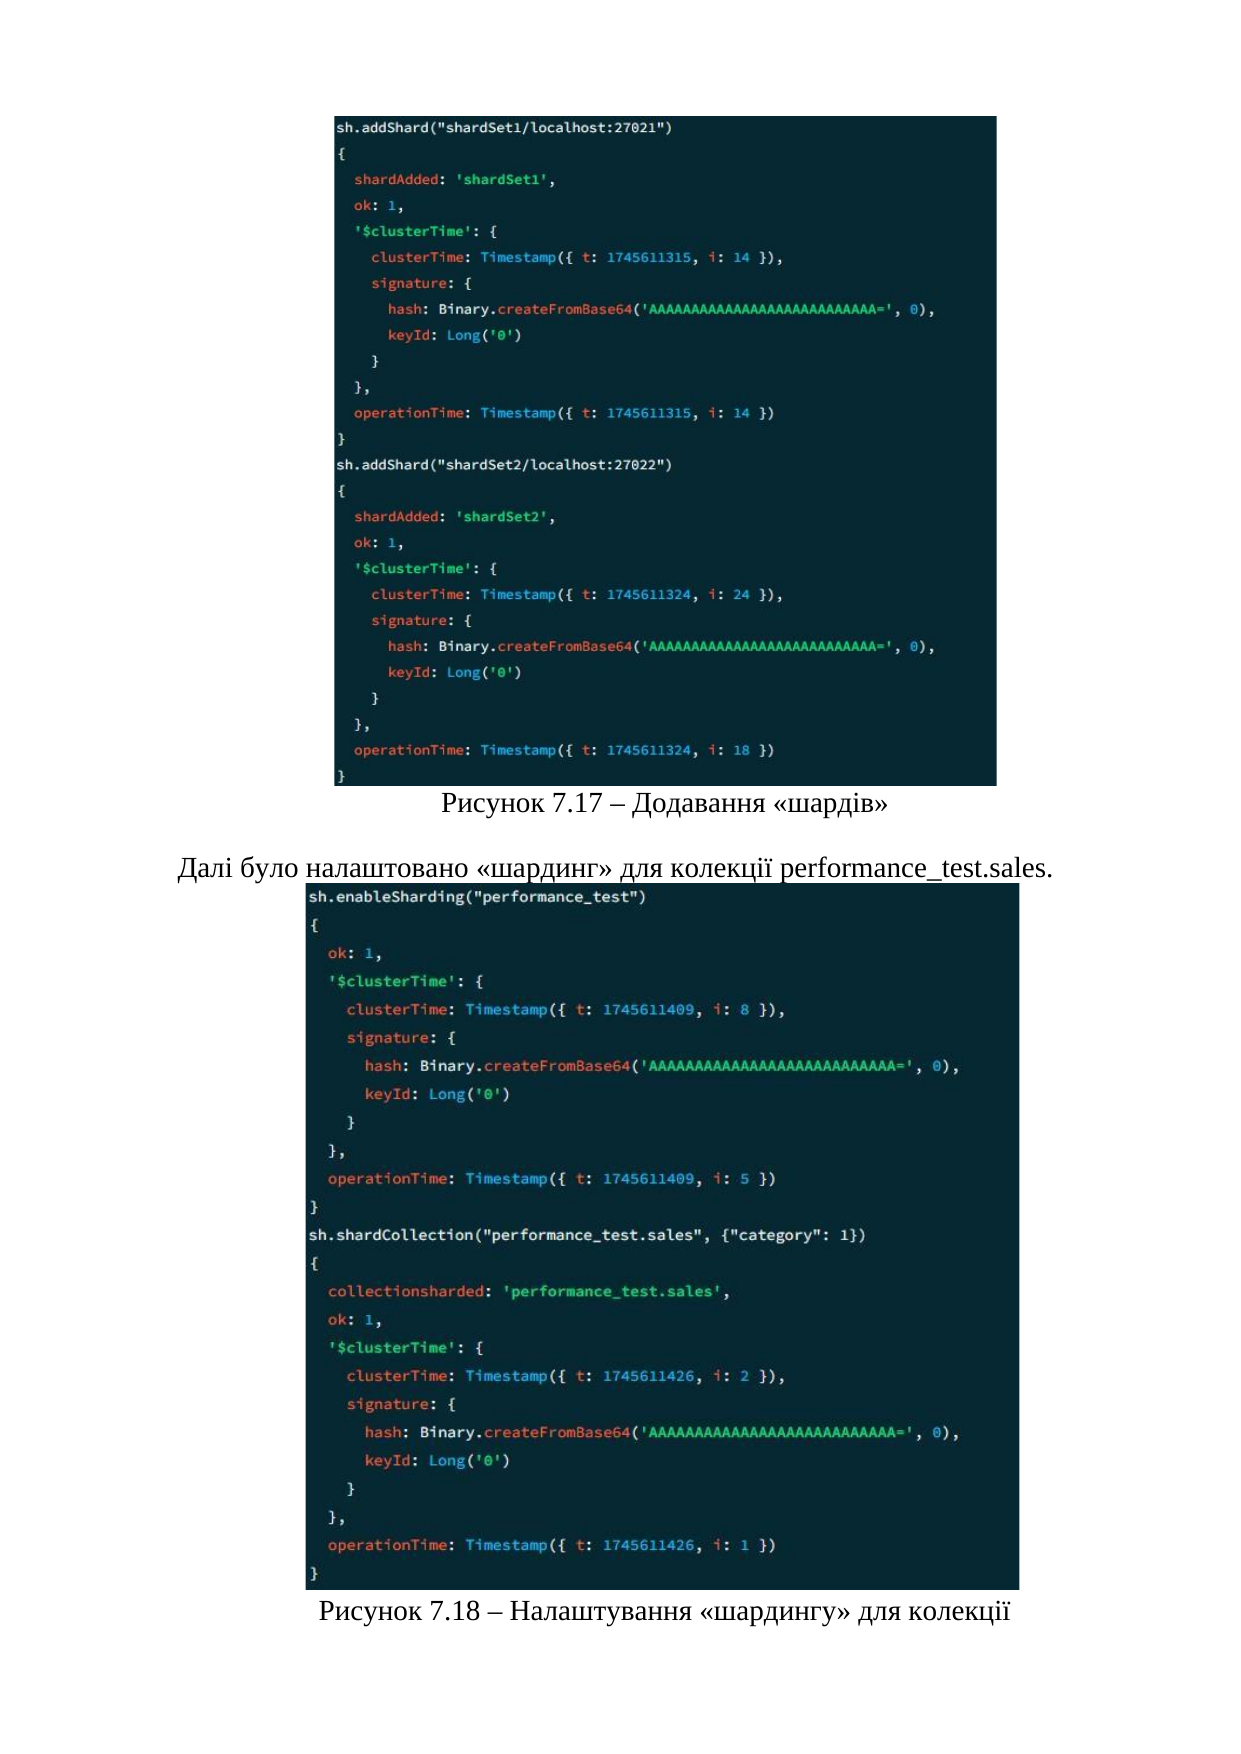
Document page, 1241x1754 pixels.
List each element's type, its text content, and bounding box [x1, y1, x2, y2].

picture [334, 116, 997, 786]
picture [305, 883, 1020, 1590]
text Далі було налаштовано «шардинг» для колекції performance_test.sales. [177, 850, 1166, 884]
text Рисунок 7.17 – Додавання «шардів» [178, 785, 1152, 819]
text Рисунок 7.18 – Налаштування «шардингу» для колекції [177, 1593, 1152, 1627]
